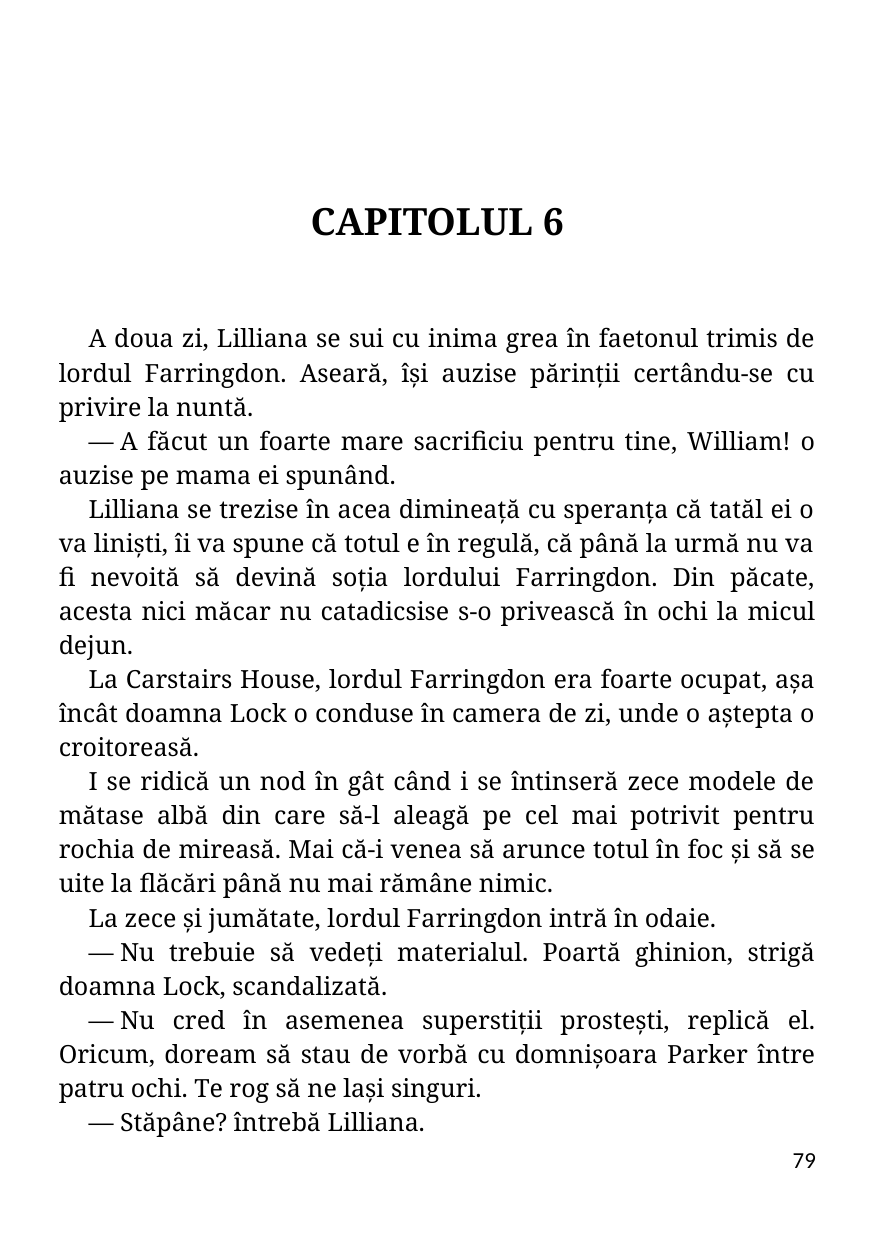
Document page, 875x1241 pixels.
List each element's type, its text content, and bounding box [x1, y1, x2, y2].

subtitle Capitolul 6 [58, 195, 816, 246]
text — A făcut un foarte mare sacrificiu pentru tine, William! o auzise pe mama ei spunând. [58, 423, 816, 491]
text La Carstairs House, lordul Farringdon era foarte ocupat, așa încât doamna Lock o conduse în camera de zi, unde o aștepta o croitoreasă. [58, 662, 816, 764]
text — Nu trebuie să vedeți materialul. Poartă ghinion, strigă doamna Lock, scandalizată. [58, 934, 816, 1002]
text — Stăpâne? întrebă Lilliana. [58, 1104, 816, 1139]
text A doua zi, Lilliana se sui cu inima grea în faetonul trimis de lordul Farringdon. Aseară, își auzise părinții certându-se cu privire la nuntă. [58, 321, 816, 423]
text Lilliana se trezise în acea dimineață cu speranța că tatăl ei o va liniști, îi va spune că totul e în regulă, că până la urmă nu va fi nevoită să devină soția lordului Farringdon. Din păcate, acesta nici măcar nu catadicsise s-o privească în ochi la micul dejun. [58, 491, 816, 662]
text — Nu cred în asemenea superstiții prostești, replică el. Oricum, doream să stau de vorbă cu domnișoara Parker între patru ochi. Te rog să ne lași singuri. [58, 1002, 816, 1104]
text I se ridică un nod în gât când i se întinseră zece modele de mătase albă din care să-l aleagă pe cel mai potrivit pentru rochia de mireasă. Mai că-i venea să arunce totul în foc și să se uite la flăcări până nu mai rămâne nimic. [58, 764, 816, 900]
text La zece și jumătate, lordul Farringdon intră în odaie. [58, 900, 816, 934]
